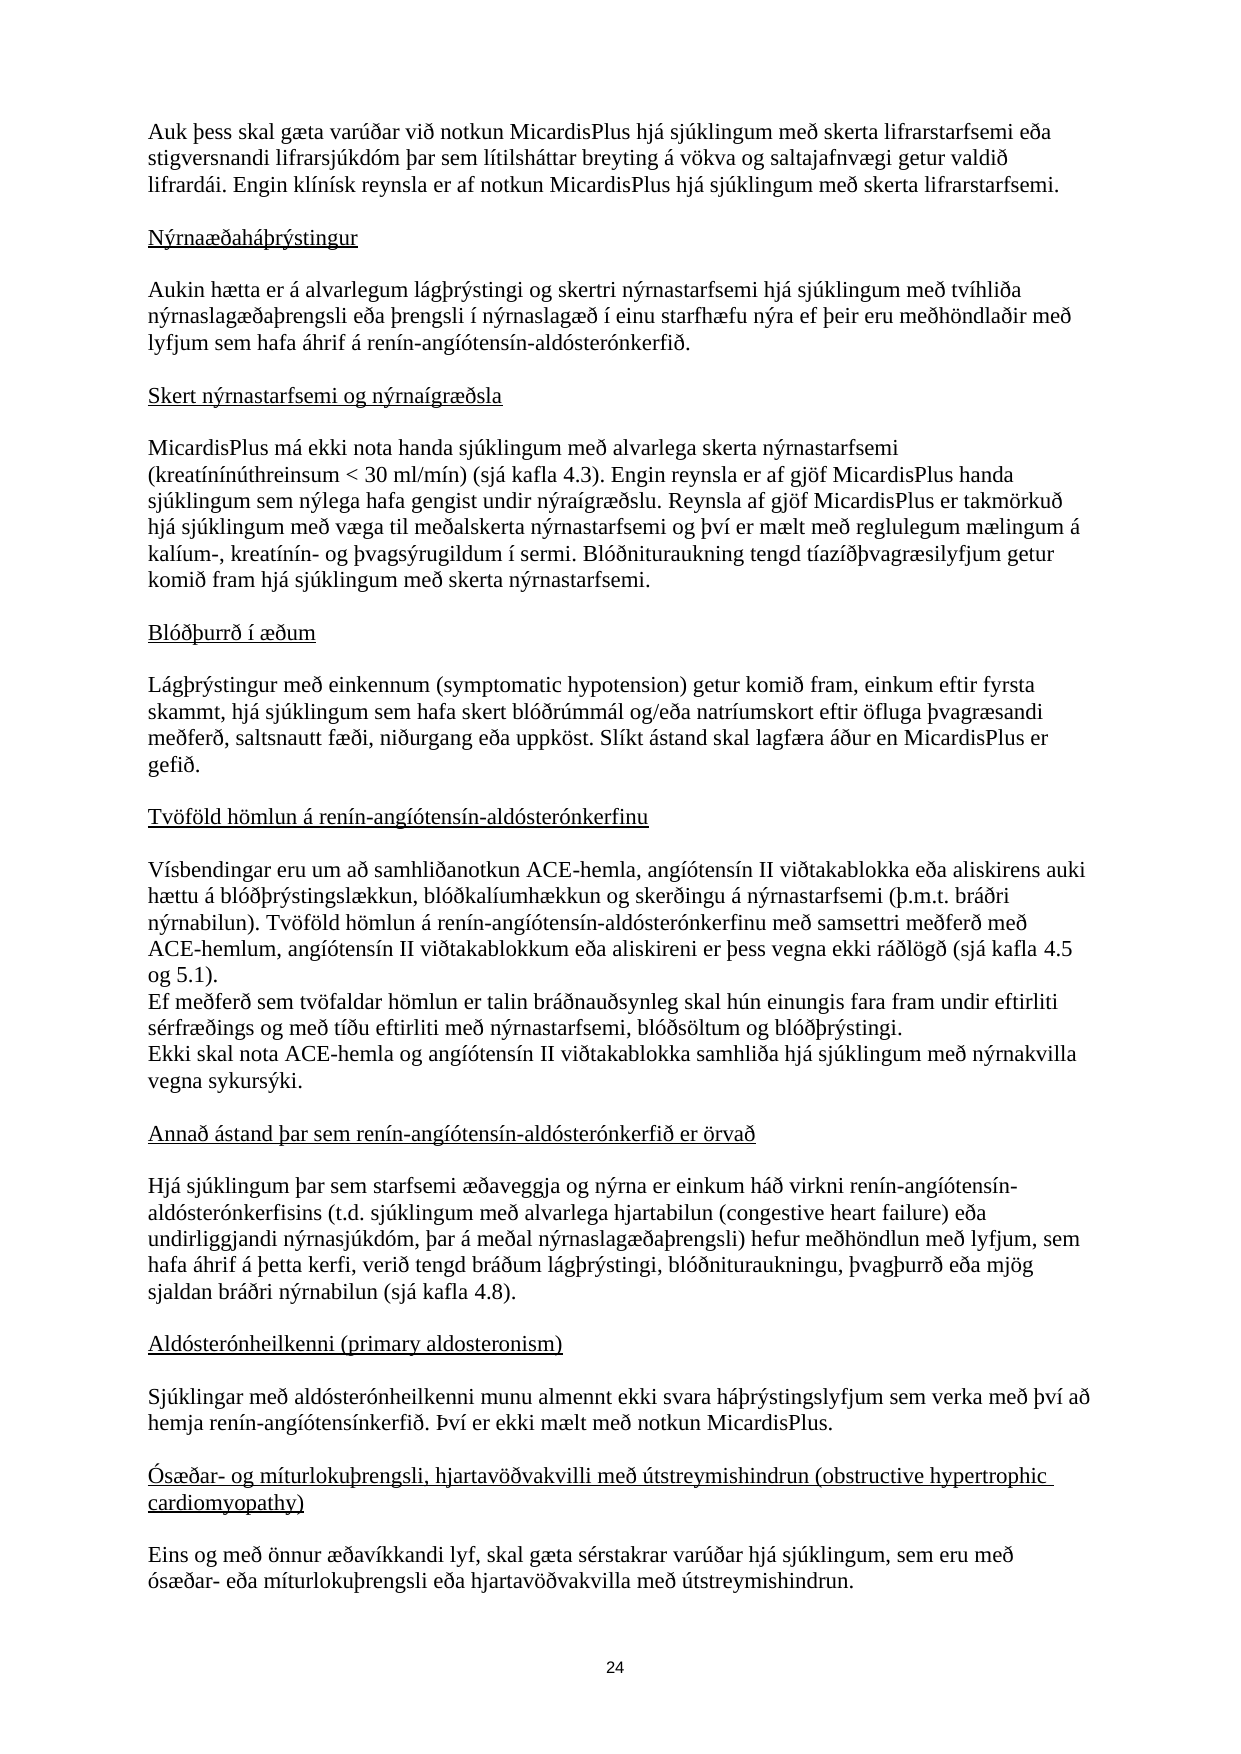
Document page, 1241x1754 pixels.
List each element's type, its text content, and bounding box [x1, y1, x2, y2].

text Blóðþurrð í æðum [148, 619, 1092, 645]
text Nýrnaæðaháþrýstingur [148, 223, 1092, 250]
text Ósæðar- og míturlokuþrengsli, hjartavöðvakvilli með útstreymishindrun (obstructive hypertrophic cardiomyopathy) [148, 1462, 1092, 1515]
text Skert nýrnastarfsemi og nýrnaígræðsla [148, 382, 1092, 408]
text Aldósterónheilkenni (primary aldosteronism) [148, 1330, 1092, 1357]
text Aukin hætta er á alvarlegum lágþrýstingi og skertri nýrnastarfsemi hjá sjúklingum með tvíhliða nýrnaslagæðaþrengsli eða þrengsli í nýrnaslagæð í einu starfhæfu nýra ef þeir eru meðhöndlaðir með lyfjum sem hafa áhrif á renín-angíótensín-aldósterónkerfið. [148, 276, 1092, 355]
text Tvöföld hömlun á renín-angíótensín-aldósterónkerfinu [148, 803, 1092, 830]
text MicardisPlus má ekki nota handa sjúklingum með alvarlega skerta nýrnastarfsemi (kreatínínúthreinsum < 30 ml/mín) (sjá kafla 4.3). Engin reynsla er af gjöf MicardisPlus handa sjúklingum sem nýlega hafa gengist undir nýraígræðslu. Reynsla af gjöf MicardisPlus er takmörkuð hjá sjúklingum með væga til meðalskerta nýrnastarfsemi og því er mælt með reglulegum mælingum á kalíum-, kreatínín- og þvagsýrugildum í sermi. Blóðnituraukning tengd tíazíðþvagræsilyfjum getur komið fram hjá sjúklingum með skerta nýrnastarfsemi. [148, 434, 1092, 592]
text Ekki skal nota ACE-hemla og angíótensín II viðtakablokka samhliða hjá sjúklingum með nýrnakvilla vegna sykursýki. [148, 1041, 1092, 1093]
text Hjá sjúklingum þar sem starfsemi æðaveggja og nýrna er einkum háð virkni renín-angíótensín-aldósterónkerfisins (t.d. sjúklingum með alvarlega hjartabilun (congestive heart failure) eða undirliggjandi nýrnasjúkdóm, þar á meðal nýrnaslagæðaþrengsli) hefur meðhöndlun með lyfjum, sem hafa áhrif á þetta kerfi, verið tengd bráðum lágþrýstingi, blóðnituraukningu, þvagþurrð eða mjög sjaldan bráðri nýrnabilun (sjá kafla 4.8). [148, 1172, 1092, 1304]
text Lágþrýstingur með einkennum (symptomatic hypotension) getur komið fram, einkum eftir fyrsta skammt, hjá sjúklingum sem hafa skert blóðrúmmál og/eða natríumskort eftir öfluga þvagræsandi meðferð, saltsnautt fæði, niðurgang eða uppköst. Slíkt ástand skal lagfæra áður en MicardisPlus er gefið. [148, 672, 1092, 777]
text Sjúklingar með aldósterónheilkenni munu almennt ekki svara háþrýstingslyfjum sem verka með því að hemja renín-angíótensínkerfið. Því er ekki mælt með notkun MicardisPlus. [148, 1383, 1092, 1436]
text Auk þess skal gæta varúðar við notkun MicardisPlus hjá sjúklingum með skerta lifrarstarfsemi eða stigversnandi lifrarsjúkdóm þar sem lítilsháttar breyting á vökva og saltajafnvægi getur valdið lifrardái. Engin klínísk reynsla er af notkun MicardisPlus hjá sjúklingum með skerta lifrarstarfsemi. [148, 118, 1092, 197]
text Annað ástand þar sem renín-angíótensín-aldósterónkerfið er örvað [148, 1119, 1092, 1146]
text Ef meðferð sem tvöfaldar hömlun er talin bráðnauðsynleg skal hún einungis fara fram undir eftirliti sérfræðings og með tíðu eftirliti með nýrnastarfsemi, blóðsöltum og blóðþrýstingi. [148, 988, 1092, 1041]
text Vísbendingar eru um að samhliðanotkun ACE-hemla, angíótensín II viðtakablokka eða aliskirens auki hættu á blóðþrýstingslækkun, blóðkalíumhækkun og skerðingu á nýrnastarfsemi (þ.m.t. bráðri nýrnabilun). Tvöföld hömlun á renín-angíótensín-aldósterónkerfinu með samsettri meðferð með ACE-hemlum, angíótensín II viðtakablokkum eða aliskireni er þess vegna ekki ráðlögð (sjá kafla 4.5 og 5.1). [148, 856, 1092, 988]
text Eins og með önnur æðavíkkandi lyf, skal gæta sérstakrar varúðar hjá sjúklingum, sem eru með ósæðar- eða míturlokuþrengsli eða hjartavöðvakvilla með útstreymishindrun. [148, 1541, 1092, 1594]
